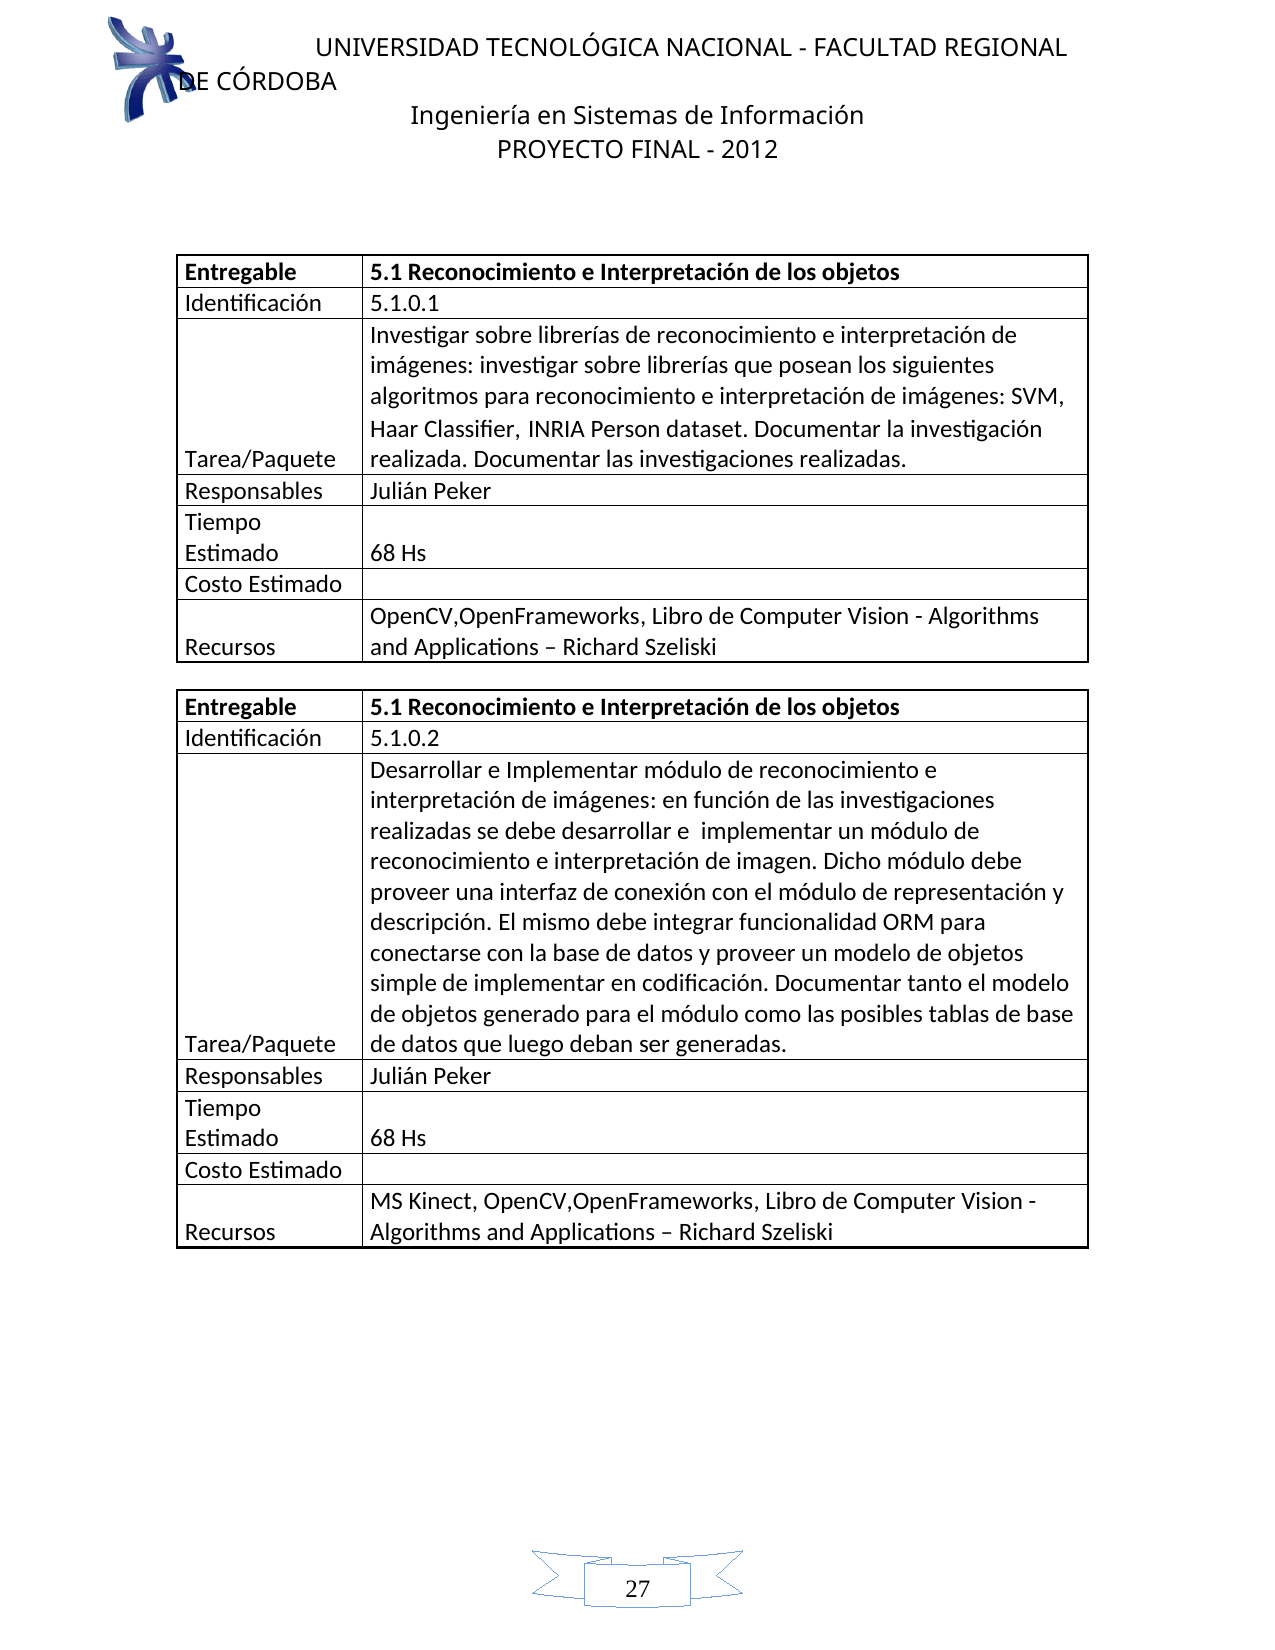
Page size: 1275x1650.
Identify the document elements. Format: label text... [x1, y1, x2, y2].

table_cell Costo Estimado [178, 569, 362, 599]
table_header 5.1 Reconocimiento e Interpretación de los objetos [363, 691, 1087, 721]
table_cell Investigar sobre librerías de reconocimiento e interpretación de imágenes: investigar sobre librerías que posean los siguientes algoritmos para reconocimiento e interpretación de imágenes: SVM, Haar Classifier, INRIA Person dataset. Documentar la investigación realizada. Documentar las investigaciones realizadas. [363, 319, 1087, 474]
table_cell Responsables [178, 475, 362, 505]
table_cell Costo Estimado [178, 1154, 362, 1184]
table_cell Tarea/Paquete [178, 754, 362, 1059]
table_header Entregable [178, 256, 362, 287]
table_cell Recursos [178, 600, 362, 661]
table_cell Identificación [178, 722, 362, 753]
table_cell 5.1.0.1 [363, 288, 1087, 318]
table_header 5.1 Reconocimiento e Interpretación de los objetos [363, 256, 1087, 287]
table_cell Identificación [178, 288, 362, 318]
table_cell 68 Hs [363, 506, 1087, 567]
table_cell Tarea/Paquete [178, 319, 362, 474]
table_cell 5.1.0.2 [363, 722, 1087, 753]
table_cell Recursos [178, 1185, 362, 1246]
table_cell Tiempo Estimado [178, 506, 362, 567]
table_cell Julián Peker [363, 1060, 1087, 1091]
table_cell 68 Hs [363, 1092, 1087, 1153]
table_cell Julián Peker [363, 475, 1087, 505]
table_cell OpenCV,OpenFrameworks, Libro de Computer Vision - Algorithms and Applications – Richard Szeliski [363, 600, 1087, 661]
table_cell Desarrollar e Implementar módulo de reconocimiento e interpretación de imágenes: en función de las investigaciones realizadas se debe desarrollar e implementar un módulo de reconocimiento e interpretación de imagen. Dicho módulo debe proveer una interfaz de conexión con el módulo de representación y descripción. El mismo debe integrar funcionalidad ORM para conectarse con la base de datos y proveer un modelo de objetos simple de implementar en codificación. Documentar tanto el modelo de objetos generado para el módulo como las posibles tablas de base de datos que luego deban ser generadas. [363, 754, 1087, 1059]
table_cell [363, 1154, 1087, 1184]
table_cell MS Kinect, OpenCV,OpenFrameworks, Libro de Computer Vision - Algorithms and Applications – Richard Szeliski [363, 1185, 1087, 1246]
table_header Entregable [178, 691, 362, 721]
table_cell Tiempo Estimado [178, 1092, 362, 1153]
table_cell Responsables [178, 1060, 362, 1091]
table_cell [363, 569, 1087, 599]
